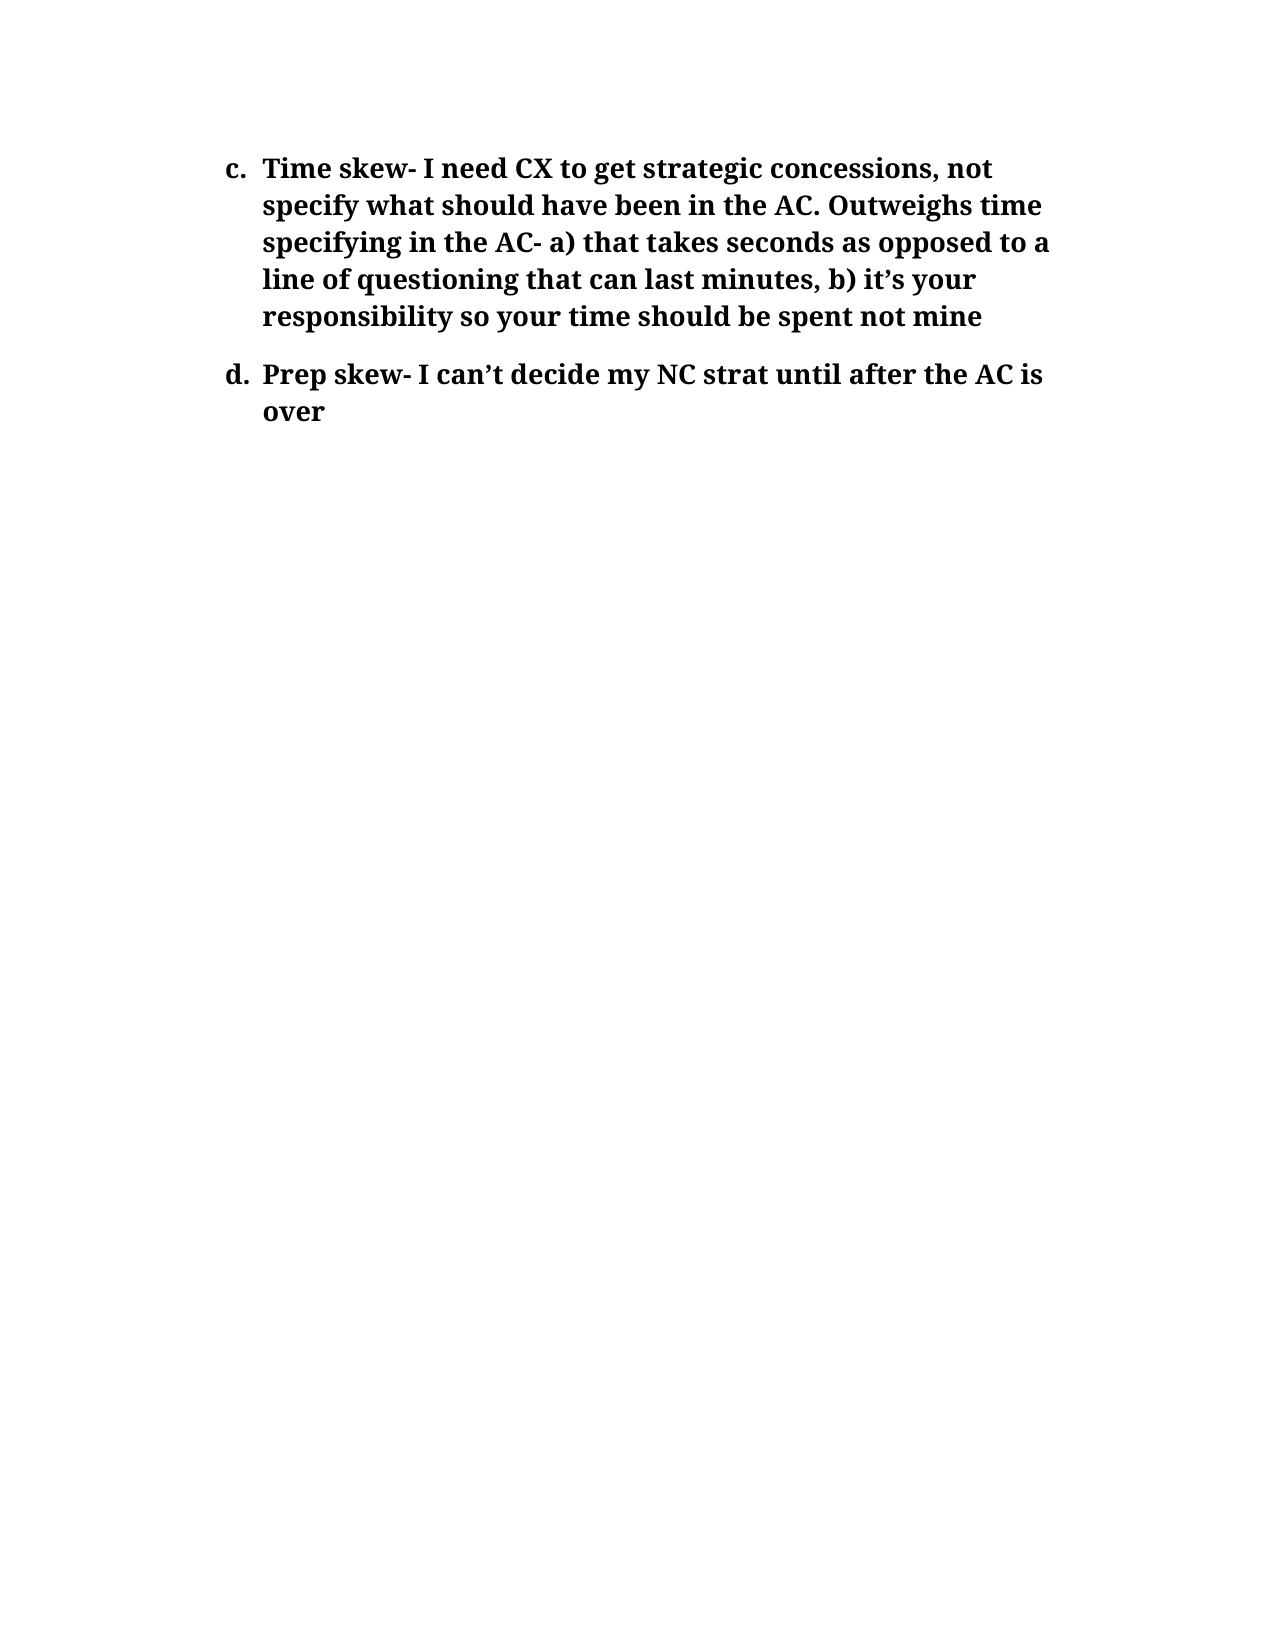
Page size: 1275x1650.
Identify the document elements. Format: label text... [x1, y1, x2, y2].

subtitle Time skew- I need CX to get strategic concessions, not specify what should have been in the AC. Outweighs time specifying in the AC- a) that takes seconds as opposed to a line of questioning that can last minutes, b) it’s your responsibility so your time should be spent not mine [225, 150, 1087, 334]
subtitle Prep skew- I can’t decide my NC strat until after the AC is over [225, 355, 1087, 429]
